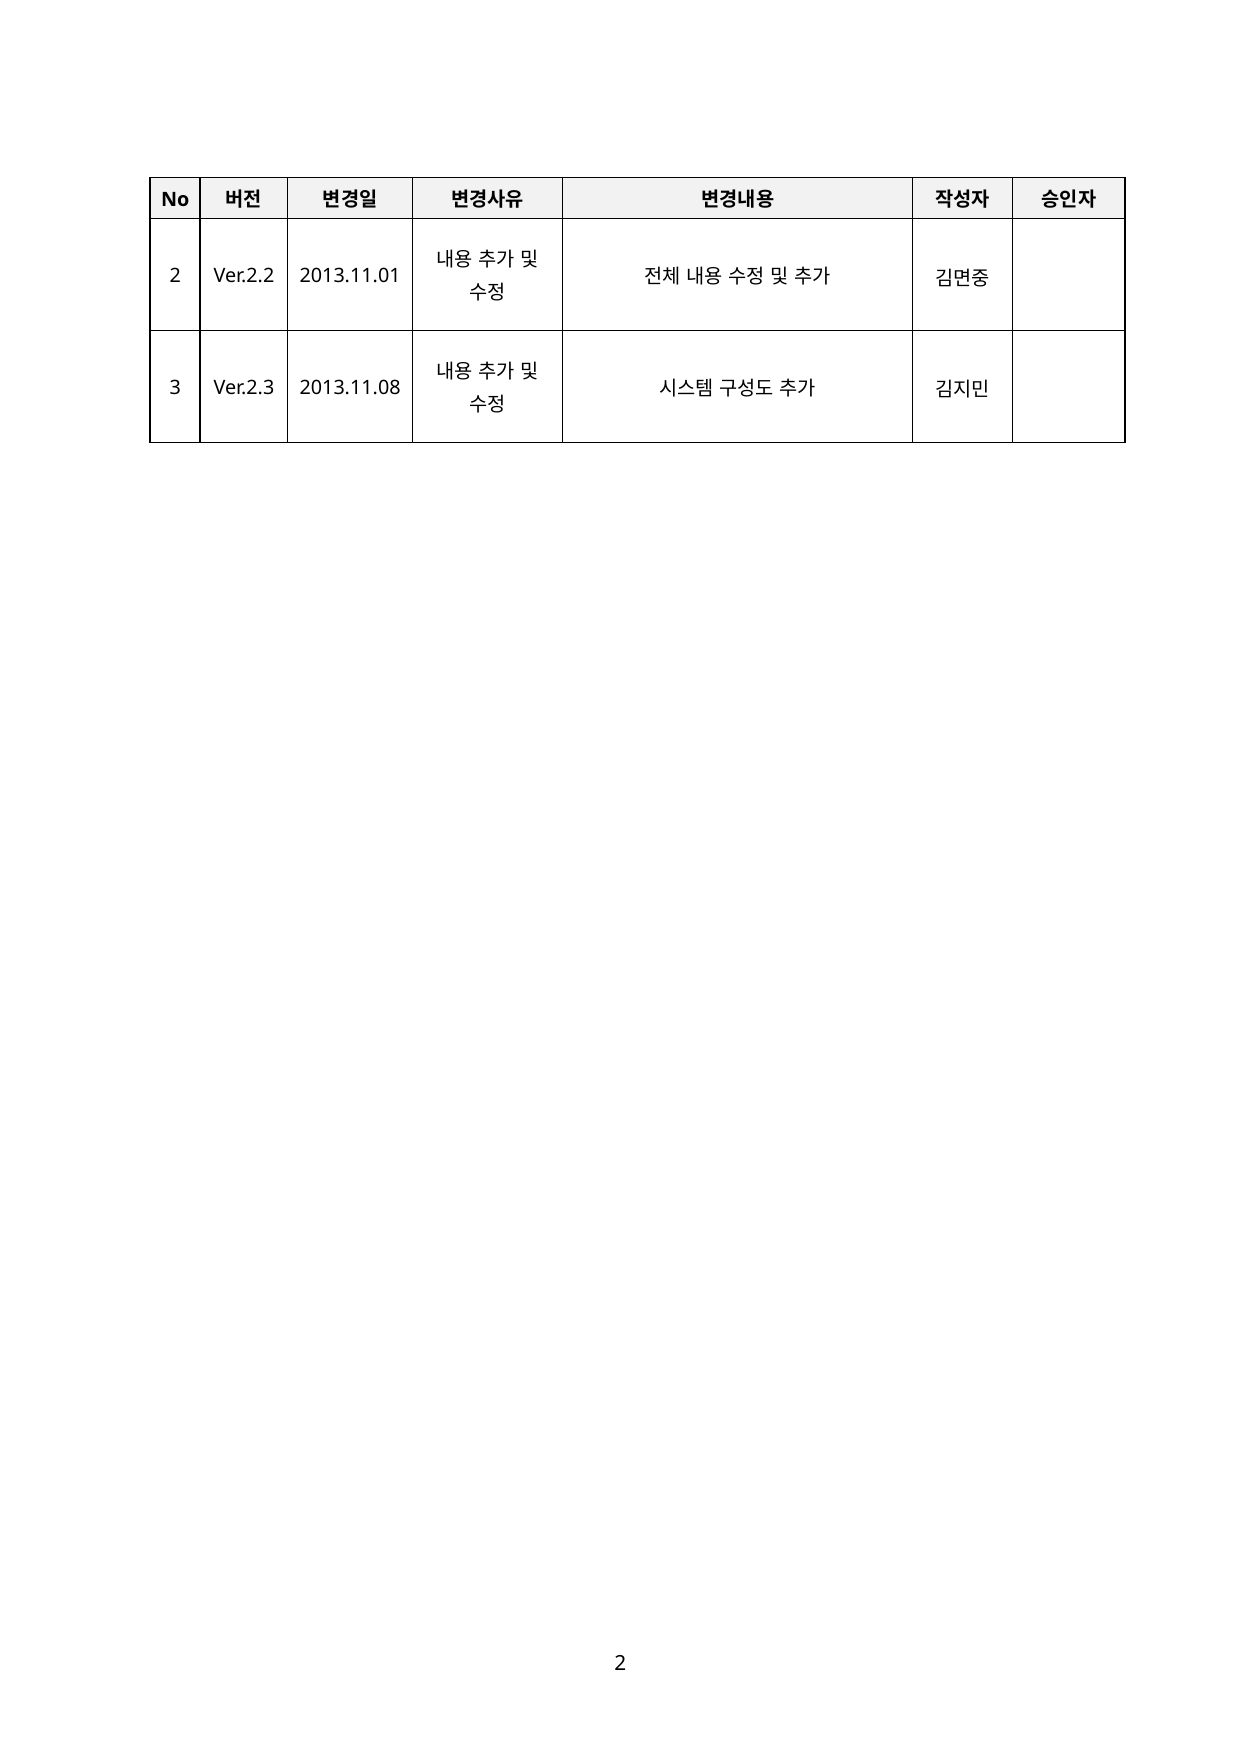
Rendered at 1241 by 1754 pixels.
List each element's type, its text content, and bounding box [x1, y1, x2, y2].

table_cell 전체 내용 수정 및 추가 [563, 219, 912, 330]
table_cell 김면중 [913, 219, 1012, 330]
table_cell Ver.2.2 [201, 219, 287, 330]
table_cell 시스템 구성도 추가 [563, 331, 912, 442]
table_header 작성자 [913, 178, 1012, 218]
table_cell 김지민 [913, 331, 1012, 442]
table_cell 2 [151, 219, 199, 330]
table_cell Ver.2.3 [201, 331, 287, 442]
table_header 변경내용 [563, 178, 912, 218]
table_header 버전 [201, 178, 287, 218]
table_header 변경사유 [413, 178, 562, 218]
table_cell 2013.11.01 [288, 219, 412, 330]
table_header 변경일 [288, 178, 412, 218]
table_cell 내용 추가 및 수정 [413, 219, 562, 330]
table_cell 3 [151, 331, 199, 442]
table_header [1013, 178, 1124, 218]
table_cell [1013, 219, 1124, 330]
table_cell 2013.11.08 [288, 331, 412, 442]
table_cell [1013, 331, 1124, 442]
table_cell 내용 추가 및 수정 [413, 331, 562, 442]
table_header No [151, 178, 199, 218]
